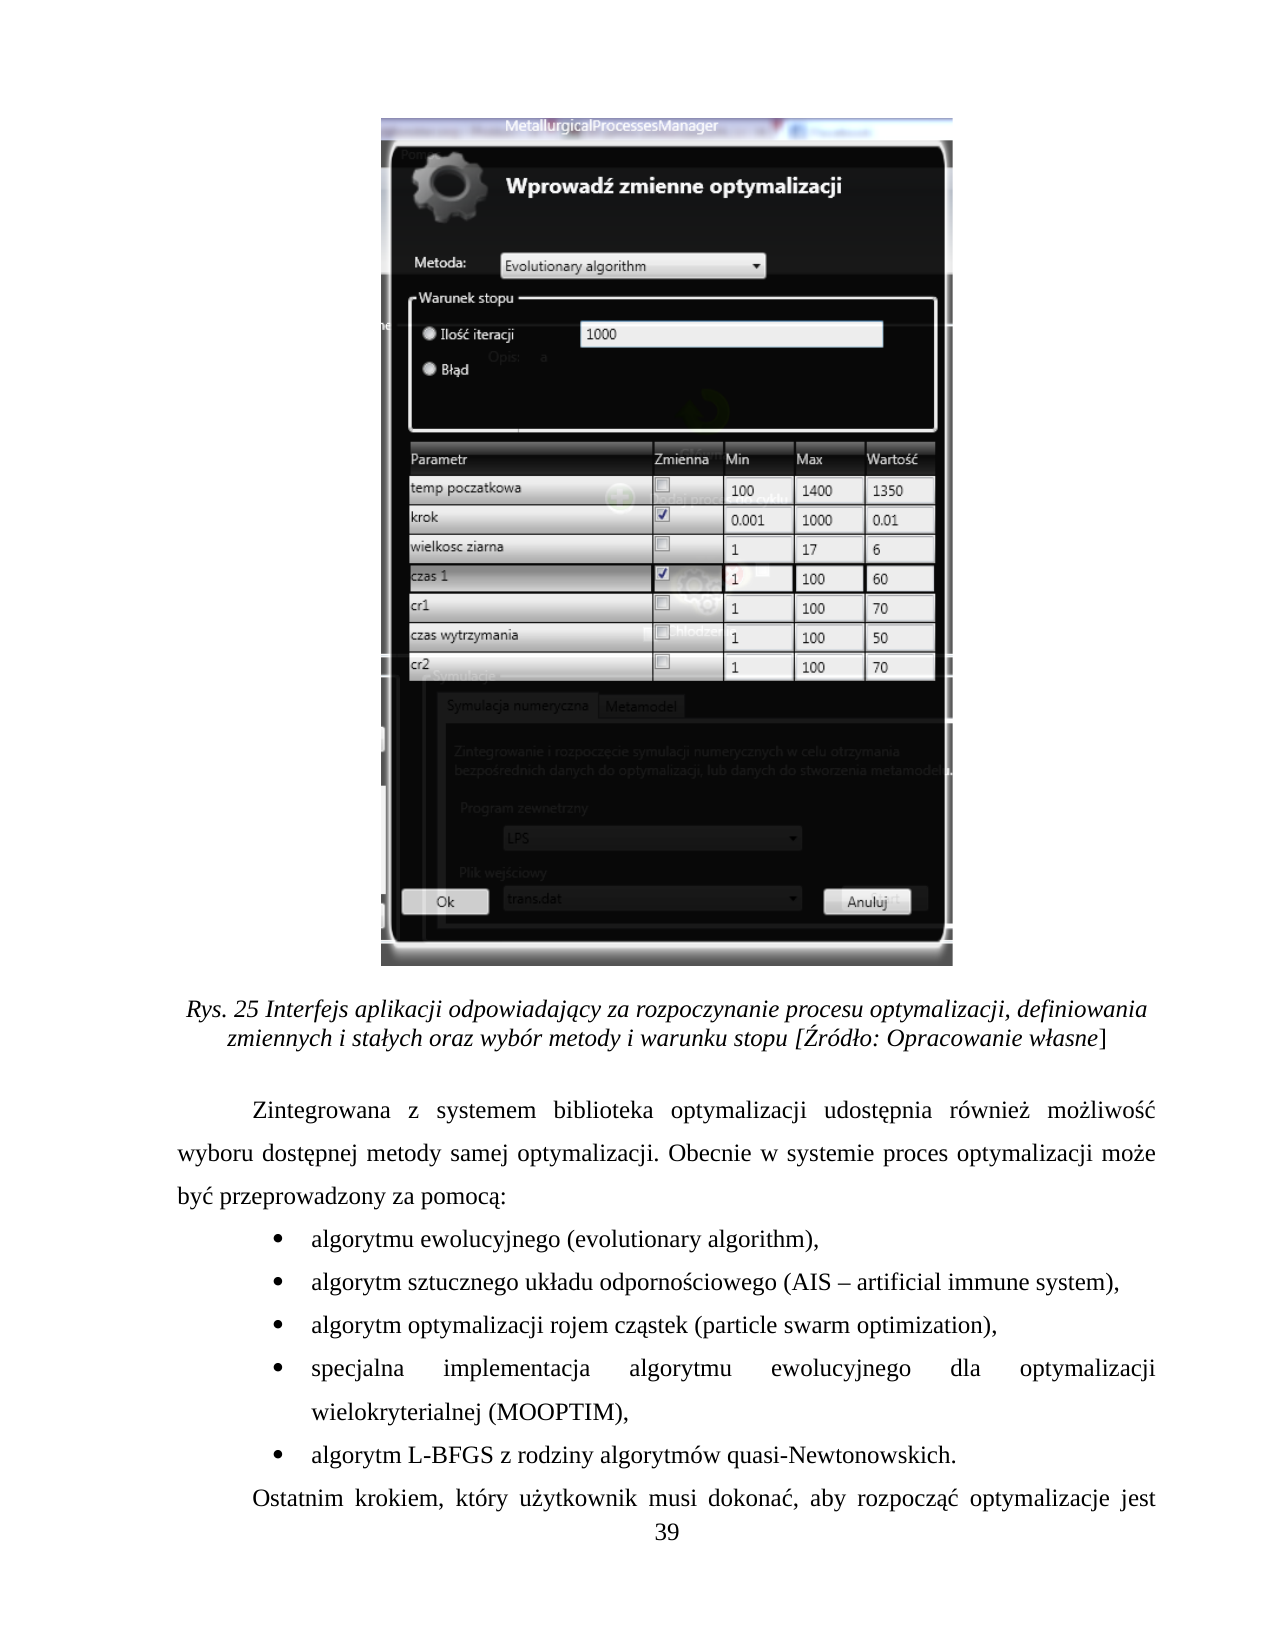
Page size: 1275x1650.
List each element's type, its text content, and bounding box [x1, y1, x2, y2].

text Zintegrowana z systemem biblioteka optymalizacji udostępnia również możliwość wyboru dostępnej metody samej optymalizacji. Obecnie w systemie proces optymalizacji może być przeprowadzony za pomocą: [177, 1095, 1156, 1210]
list algorytmu ewolucyjnego (evolutionary algorithm), [274, 1224, 1156, 1253]
list algorytm optymalizacji rojem cząstek (particle swarm optimization), [274, 1310, 1156, 1339]
list algorytm L-BFGS z rodziny algorytmów quasi-Newtonowskich. [274, 1440, 1156, 1468]
list specjalna implementacja algorytmu ewolucyjnego dla optymalizacji wielokryterialnej (MOOPTIM), [274, 1353, 1156, 1425]
text Rys. 25 Interfejs aplikacji odpowiadający za rozpoczynanie procesu optymalizacji, definiowania zmiennych i stałych oraz wybór metody i warunku stopu [Źródło: Opracowanie własne] [177, 994, 1156, 1052]
list algorytm sztucznego układu odpornościowego (AIS – artificial immune system), [274, 1267, 1156, 1296]
picture [381, 118, 953, 966]
